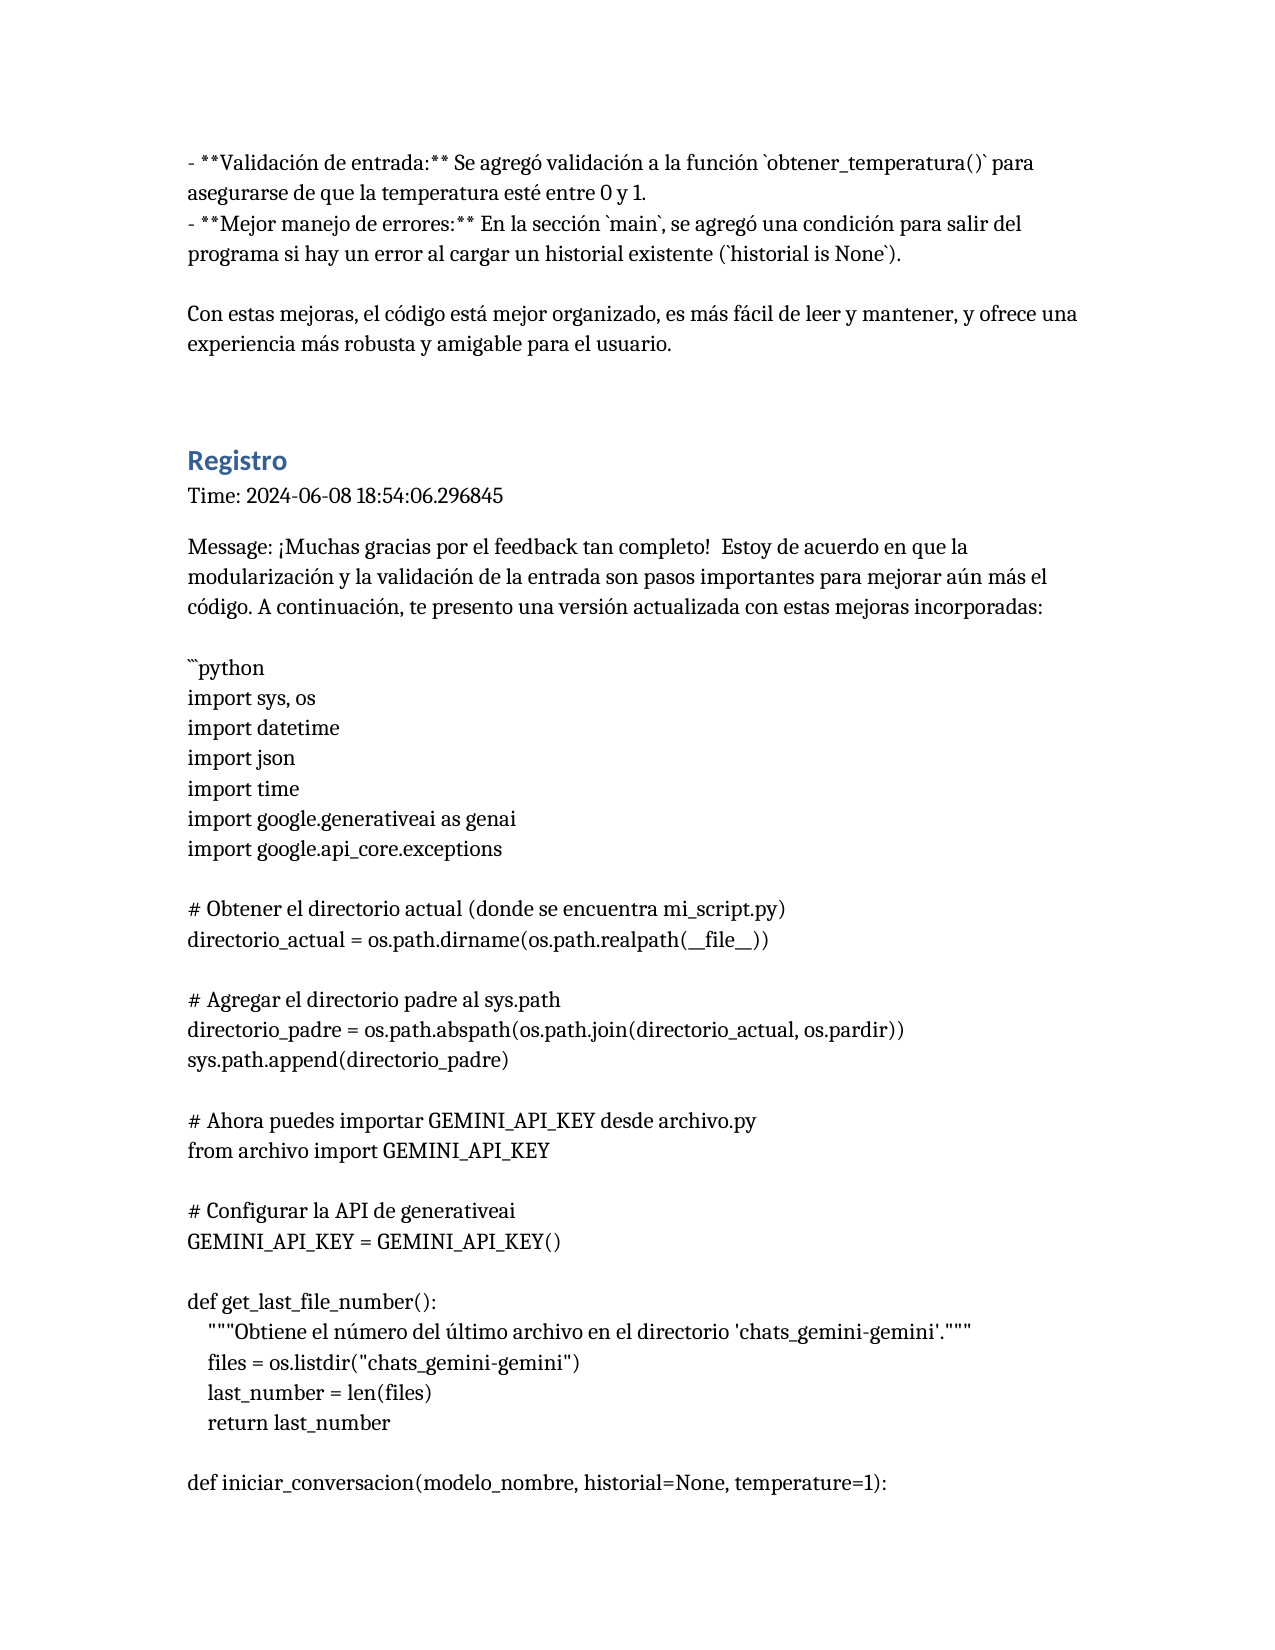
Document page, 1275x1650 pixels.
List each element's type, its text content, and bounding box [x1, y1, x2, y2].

subtitle Registro [187, 442, 1087, 477]
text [187, 534, 1087, 1496]
text Time: 2024-06-08 18:54:06.296845 [187, 483, 1087, 509]
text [187, 150, 1087, 388]
